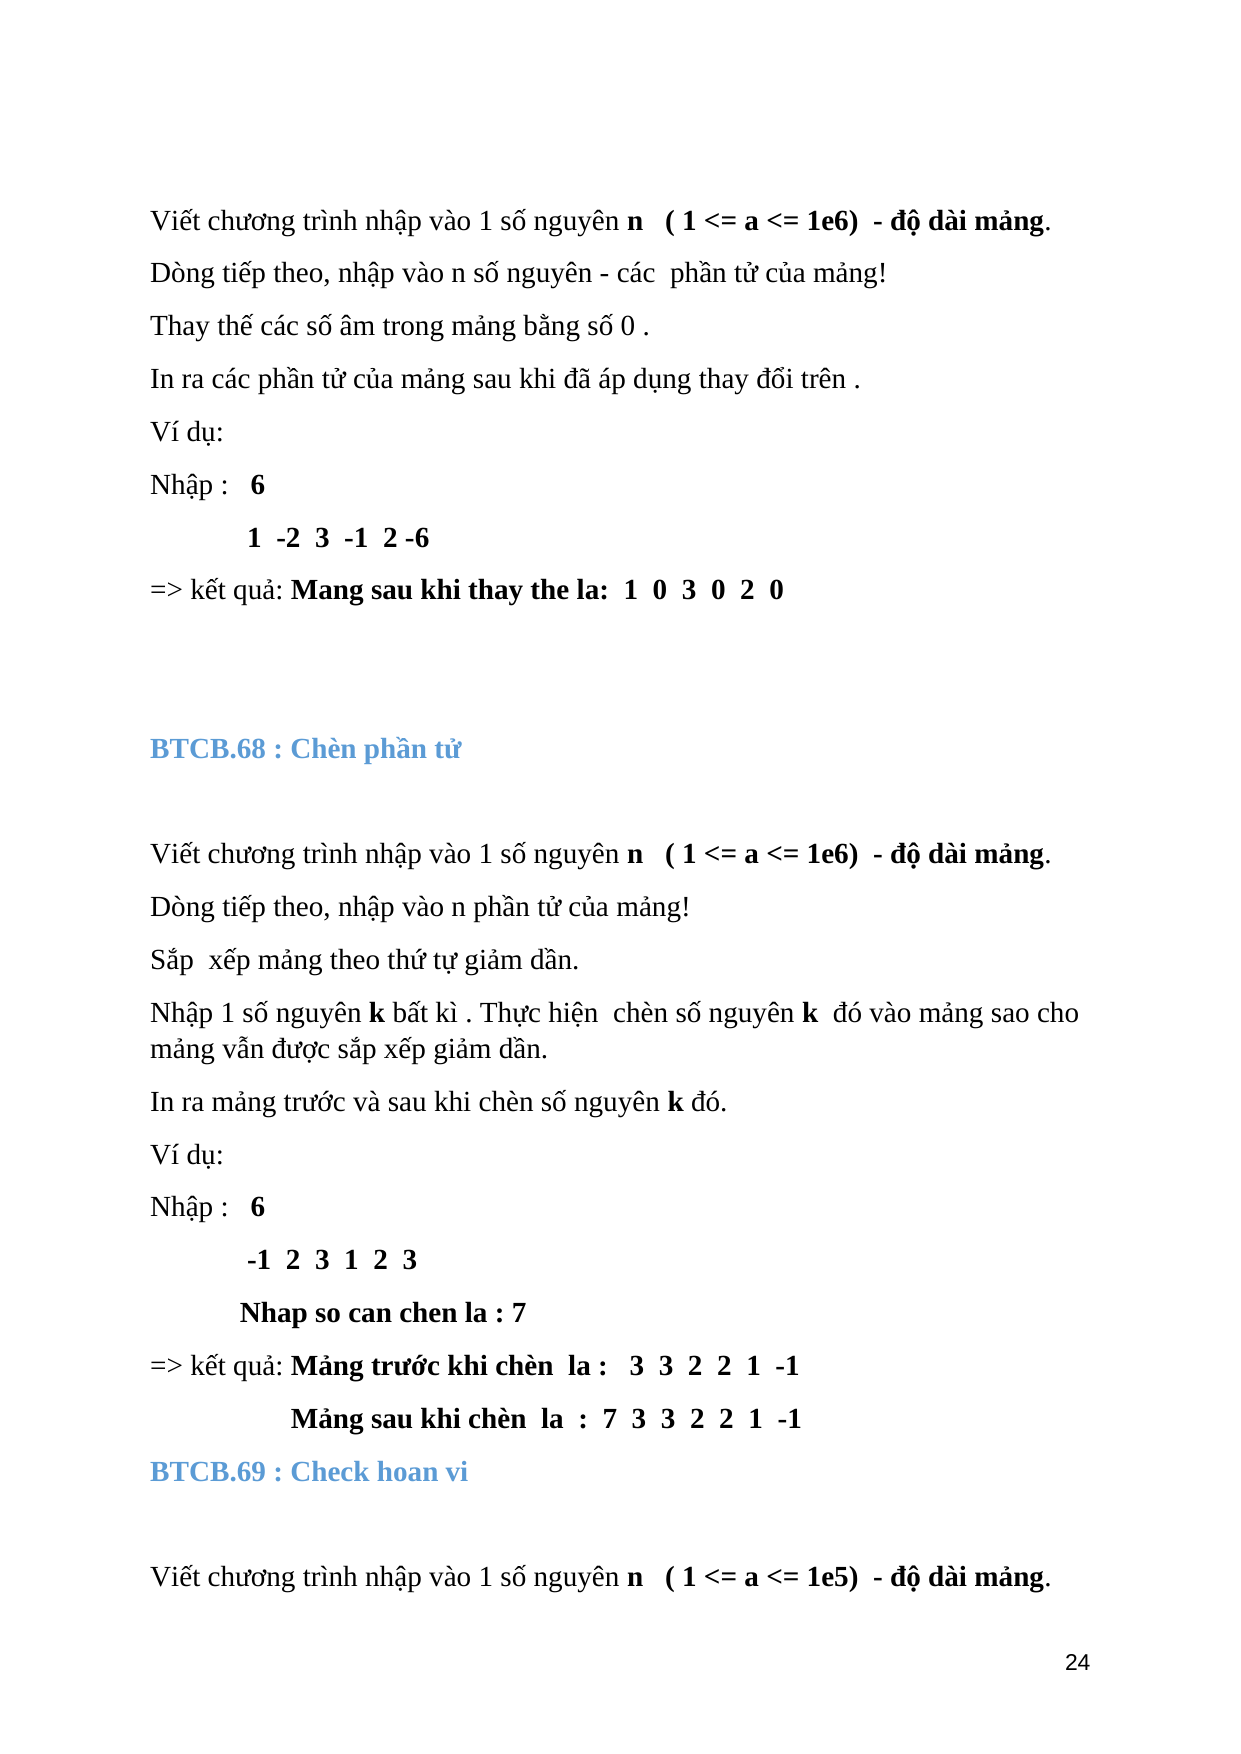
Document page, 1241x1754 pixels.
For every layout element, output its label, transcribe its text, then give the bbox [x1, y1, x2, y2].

text Nhap so can chen la : 7 [150, 1295, 1090, 1329]
text Viết chương trình nhập vào 1 số nguyên n ( 1 <= a <= 1e6) - độ dài mảng. [150, 203, 1090, 236]
text Viết chương trình nhập vào 1 số nguyên n ( 1 <= a <= 1e5) - độ dài mảng. [150, 1559, 1090, 1593]
text Ví dụ: [150, 414, 1090, 448]
text Nhập : 6 [150, 1189, 1090, 1223]
text BTCB.69 : Check hoan vi [150, 1454, 1090, 1487]
text BTCB.68 : Chèn phần tử [150, 731, 1090, 764]
text Sắp xếp mảng theo thứ tự giảm dần. [150, 942, 1090, 976]
text Nhập 1 số nguyên k bất kì . Thực hiện chèn số nguyên k đó vào mảng sao cho mảng vẫn được sắp xếp giảm dần. [150, 995, 1090, 1065]
text Mảng sau khi chèn la : 7 3 3 2 2 1 -1 [150, 1401, 1090, 1434]
text Nhập : 6 [150, 467, 1090, 500]
text 1 -2 3 -1 2 -6 [150, 520, 1090, 553]
text In ra mảng trước và sau khi chèn số nguyên k đó. [150, 1084, 1090, 1117]
text -1 2 3 1 2 3 [150, 1242, 1090, 1276]
text Thay thế các số âm trong mảng bằng số 0 . [150, 308, 1090, 342]
text Dòng tiếp theo, nhập vào n số nguyên - các phần tử của mảng! [150, 256, 1090, 289]
text In ra các phần tử của mảng sau khi đã áp dụng thay đổi trên . [150, 361, 1090, 395]
text => kết quả: Mảng trước khi chèn la : 3 3 2 2 1 -1 [150, 1348, 1090, 1382]
text Ví dụ: [150, 1137, 1090, 1170]
text Viết chương trình nhập vào 1 số nguyên n ( 1 <= a <= 1e6) - độ dài mảng. [150, 837, 1090, 870]
text => kết quả: Mang sau khi thay the la: 1 0 3 0 2 0 [150, 572, 1090, 606]
text Dòng tiếp theo, nhập vào n phần tử của mảng! [150, 889, 1090, 923]
